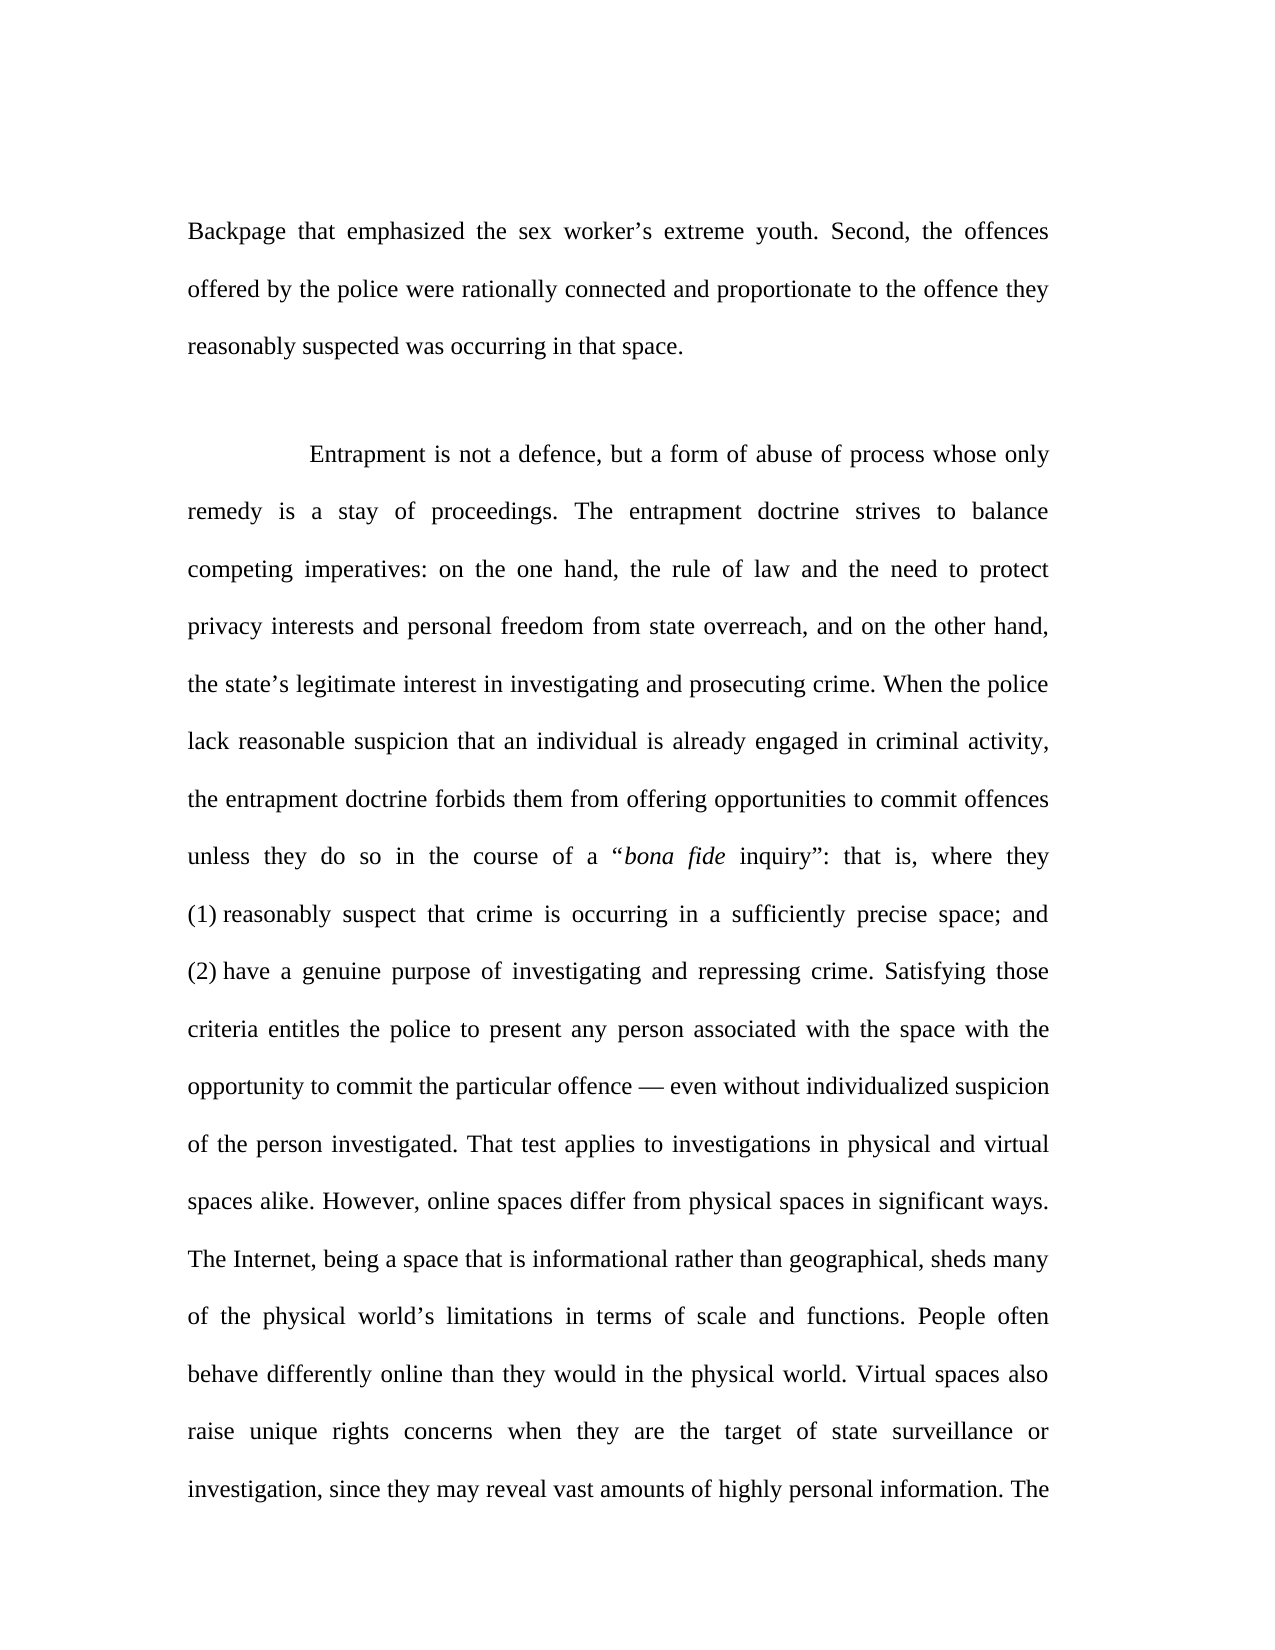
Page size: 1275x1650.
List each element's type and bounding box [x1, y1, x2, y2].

text [187, 216, 1050, 360]
text [187, 439, 1050, 1503]
